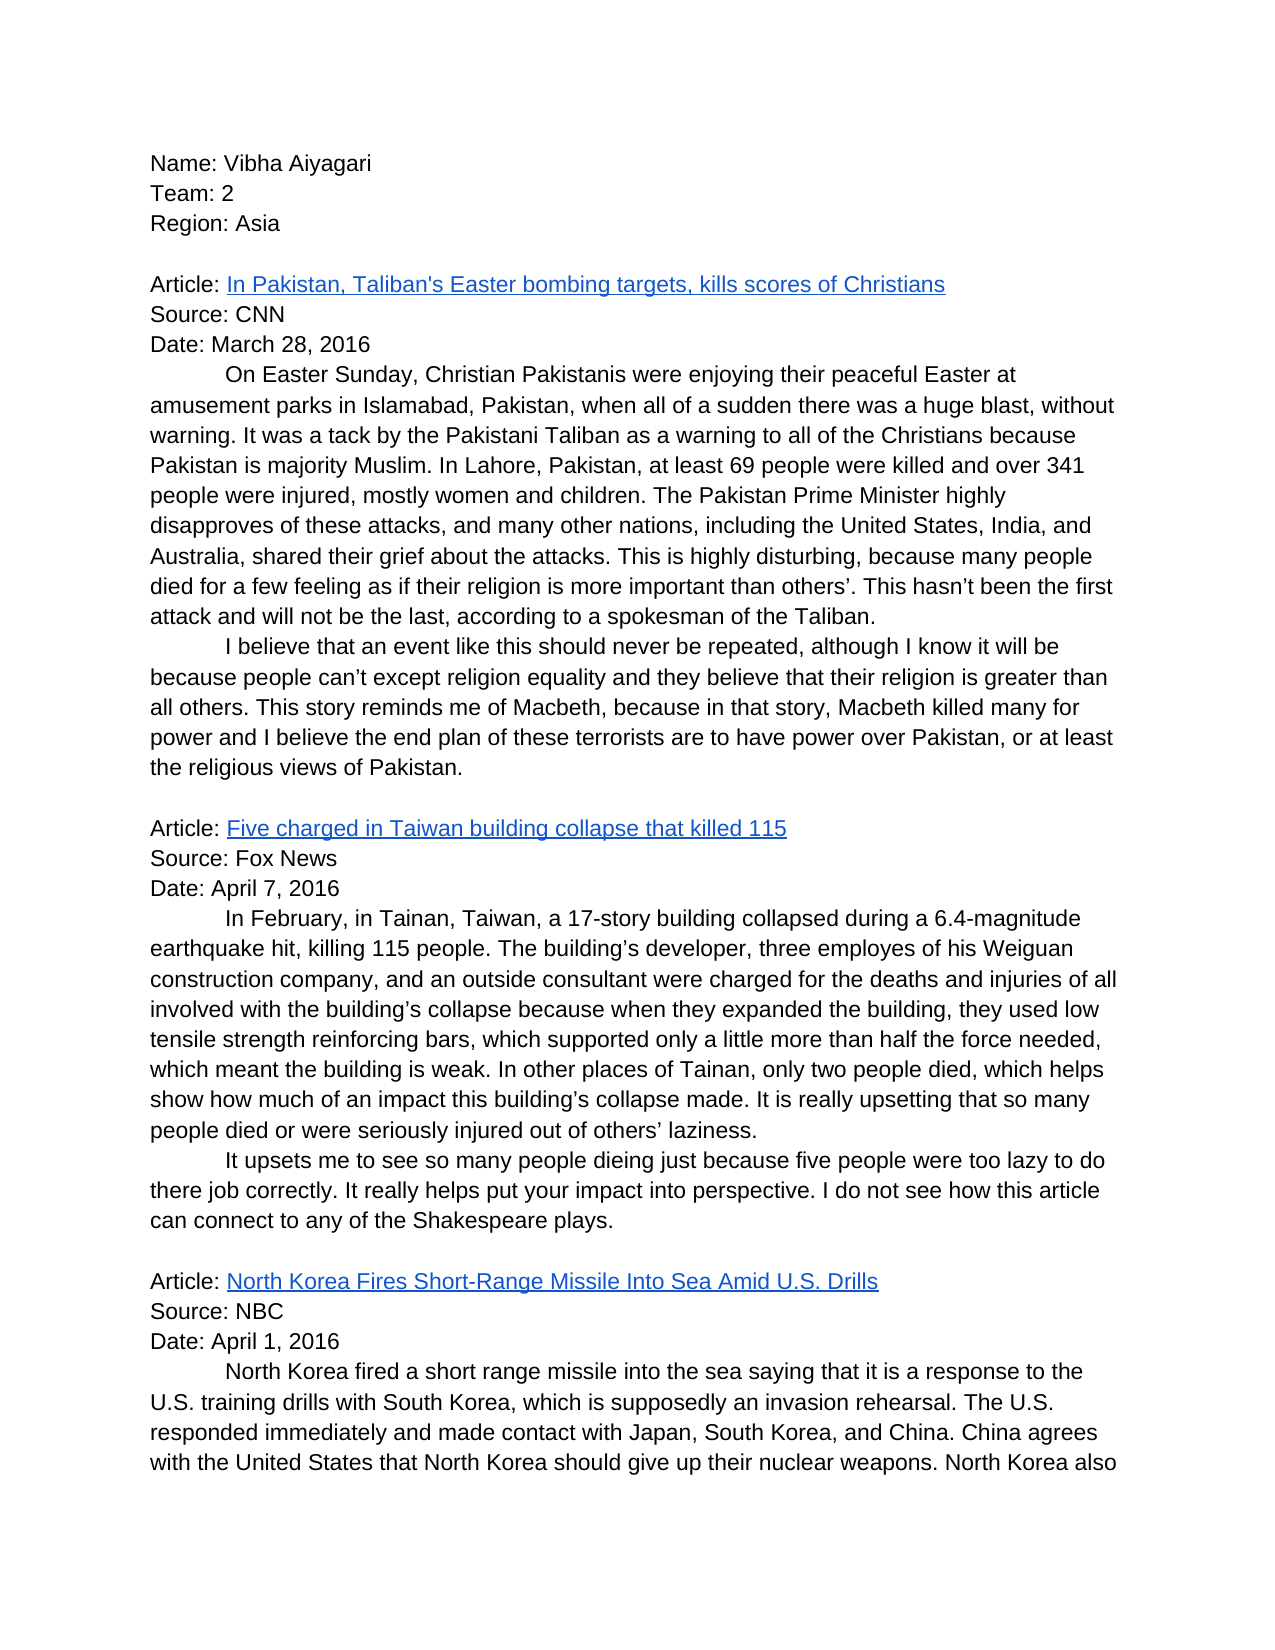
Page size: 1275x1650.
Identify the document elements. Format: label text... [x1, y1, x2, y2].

text It upsets me to see so many people dieing just because five people were too lazy to do there job correctly. It really helps put your impact into perspective. I do not see how this article can connect to any of the Shakespeare plays. [150, 1147, 1125, 1234]
text Team: 2 [150, 180, 1125, 207]
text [150, 1358, 1125, 1475]
text On Easter Sunday, Christian Pakistanis were enjoying their peaceful Easter at amusement parks in Islamabad, Pakistan, when all of a sudden there was a huge blast, without warning. It was a tack by the Pakistani Taliban as a warning to all of the Christians because Pakistan is majority Muslim. In Lahore, Pakistan, at least 69 people were killed and over 341 people were injured, mostly women and children. The Pakistan Prime Minister highly disapproves of these attacks, and many other nations, including the United States, India, and Australia, shared their grief about the attacks. This is highly disturbing, because many people died for a few feeling as if their religion is more important than others’. This hasn’t been the first attack and will not be the last, according to a spokesman of the Taliban. [150, 361, 1125, 629]
text I believe that an event like this should never be repeated, although I know it will be because people can’t except religion equality and they believe that their religion is greater than all others. This story reminds me of Macbeth, because in that story, Macbeth killed many for power and I believe the end plan of these terrorists are to have power over Pakistan, or at least the religious views of Pakistan. [150, 633, 1125, 781]
text Date: March 28, 2016 [150, 331, 1125, 358]
text Name: Vibha Aiyagari [150, 150, 1125, 176]
text Article: North Korea Fires Short-Range Missile Into Sea Amid U.S. Drills [150, 1268, 1125, 1294]
text In February, in Tainan, Taiwan, a 17-story building collapsed during a 6.4-magnitude earthquake hit, killing 115 people. The building’s developer, three employes of his Weiguan construction company, and an outside consultant were charged for the deaths and injuries of all involved with the building’s collapse because when they expanded the building, they used low tensile strength reinforcing bars, which supported only a little more than half the force needed, which meant the building is weak. In other places of Tainan, only two people died, which helps show how much of an impact this building’s collapse made. It is really upsetting that so many people died or were seriously injured out of others’ laziness. [150, 905, 1125, 1143]
text Article: In Pakistan, Taliban's Easter bombing targets, kills scores of Christians [150, 271, 1125, 297]
text Article: Five charged in Taiwan building collapse that killed 115 [150, 814, 1125, 841]
text Date: April 7, 2016 [150, 875, 1125, 901]
text Source: NBC [150, 1298, 1125, 1324]
text Source: CNN [150, 301, 1125, 327]
text Date: April 1, 2016 [150, 1328, 1125, 1354]
text Region: Asia [150, 210, 1125, 237]
text Source: Fox News [150, 845, 1125, 871]
